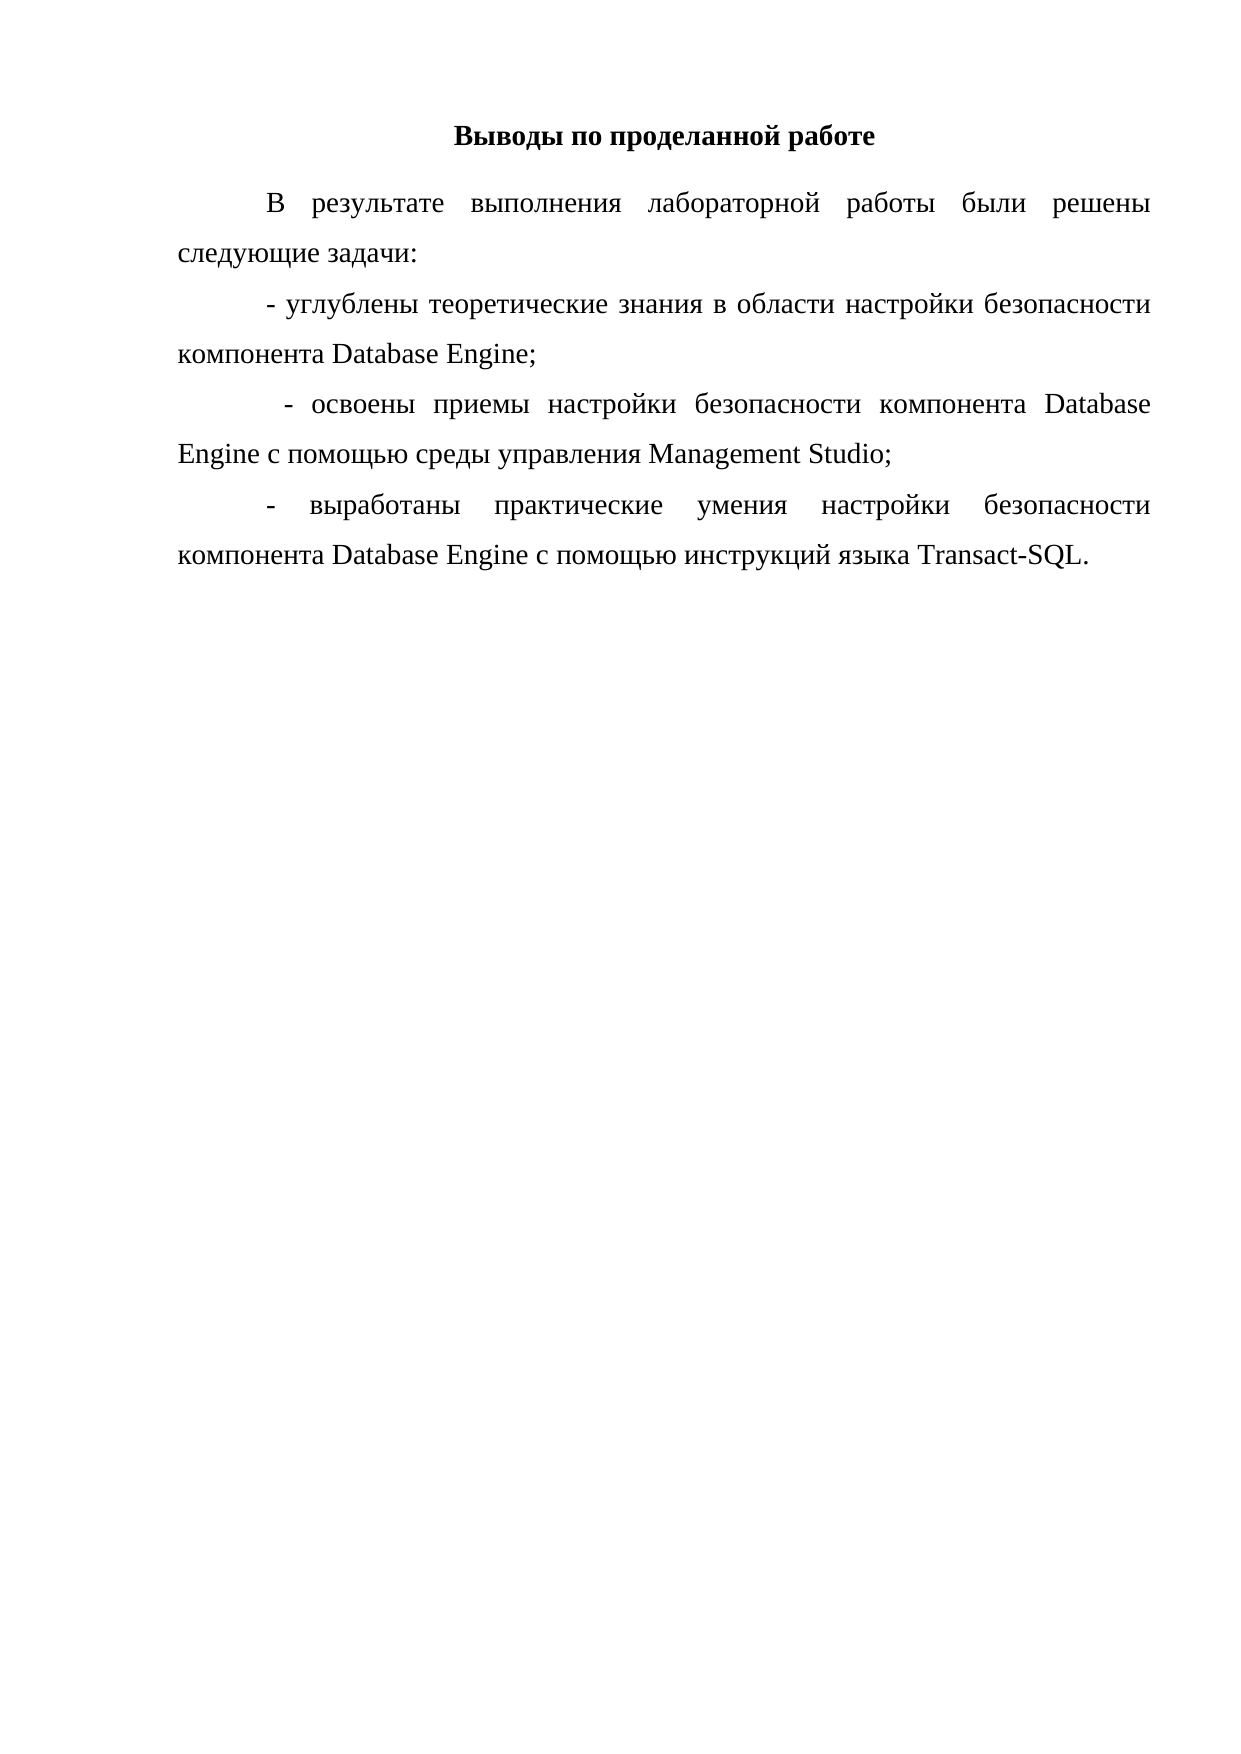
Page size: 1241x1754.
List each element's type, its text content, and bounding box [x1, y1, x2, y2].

text В результате выполнения лабораторной работы были решены следующие задачи: [177, 185, 1152, 269]
text - выработаны практические умения настройки безопасности компонента Database Engine с помощью инструкций языка Transact-SQL. [177, 487, 1152, 571]
text - освоены приемы настройки безопасности компонента Database Engine с помощью среды управления Management Studio; [177, 386, 1152, 470]
text Выводы по проделанной работе [177, 118, 1152, 152]
text - углублены теоретические знания в области настройки безопасности компонента Database Engine; [177, 286, 1152, 369]
